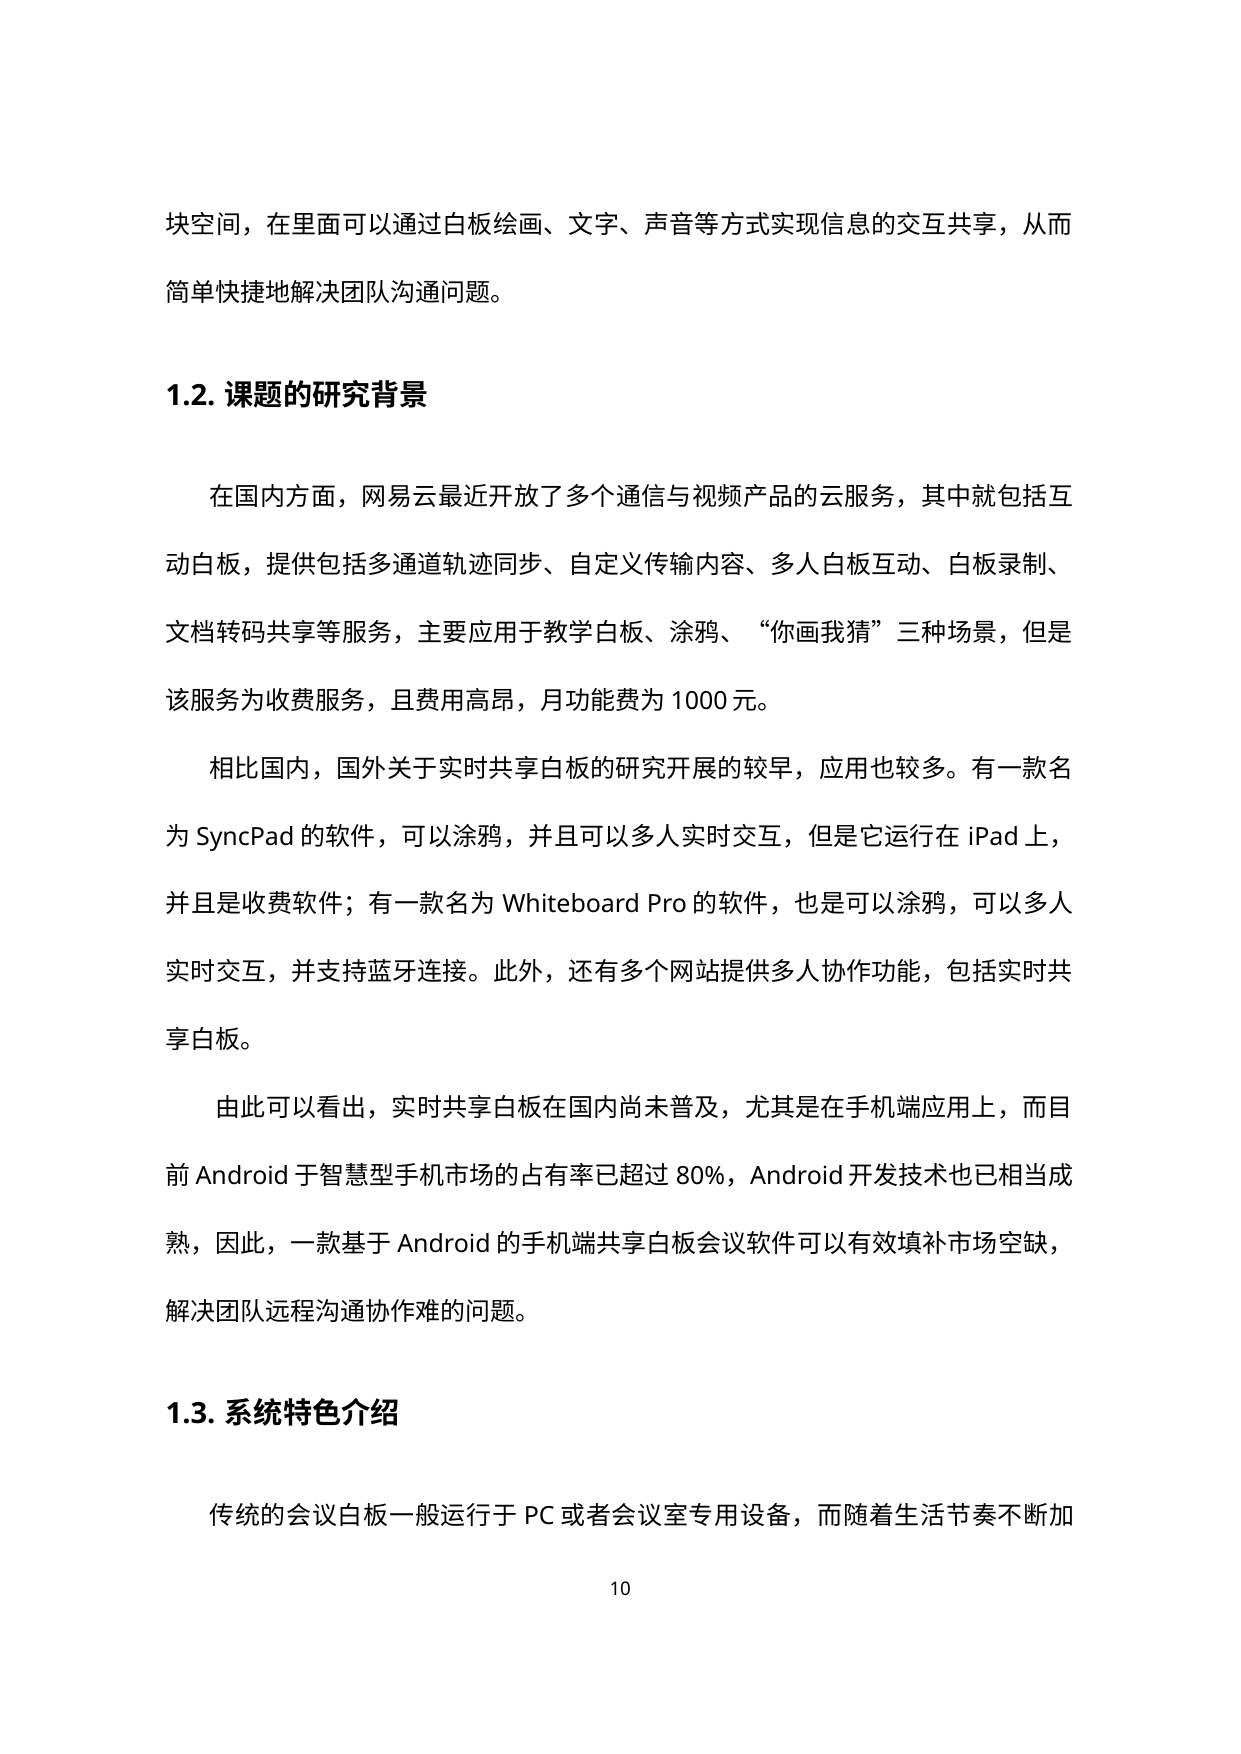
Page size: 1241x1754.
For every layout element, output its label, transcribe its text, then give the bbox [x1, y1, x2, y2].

list 课题的研究背景 [165, 359, 1075, 427]
text 相比国内，国外关于实时共享白板的研究开展的较早，应用也较多。有一款名为SyncPad的软件，可以涂鸦，并且可以多人实时交互，但是它运行在iPad上，并且是收费软件；有一款名为Whiteboard Pro的软件，也是可以涂鸦，可以多人实时交互，并支持蓝牙连接。此外，还有多个网站提供多人协作功能，包括实时共享白板。 [165, 732, 1075, 1072]
text 由此可以看出，实时共享白板在国内尚未普及，尤其是在手机端应用上，而目前Android于智慧型手机市场的占有率已超过80%，Android开发技术也已相当成熟，因此，一款基于Android的手机端共享白板会议软件可以有效填补市场空缺，解决团队远程沟通协作难的问题。 [165, 1072, 1075, 1343]
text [165, 189, 1075, 325]
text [165, 1479, 1075, 1547]
text 在国内方面，网易云最近开放了多个通信与视频产品的云服务，其中就包括互动白板，提供包括多通道轨迹同步、自定义传输内容、多人白板互动、白板录制、文档转码共享等服务，主要应用于教学白板、涂鸦、“你画我猜”三种场景，但是该服务为收费服务，且费用高昂，月功能费为1000元。 [165, 461, 1075, 732]
list 系统特色介绍 [165, 1377, 1075, 1445]
